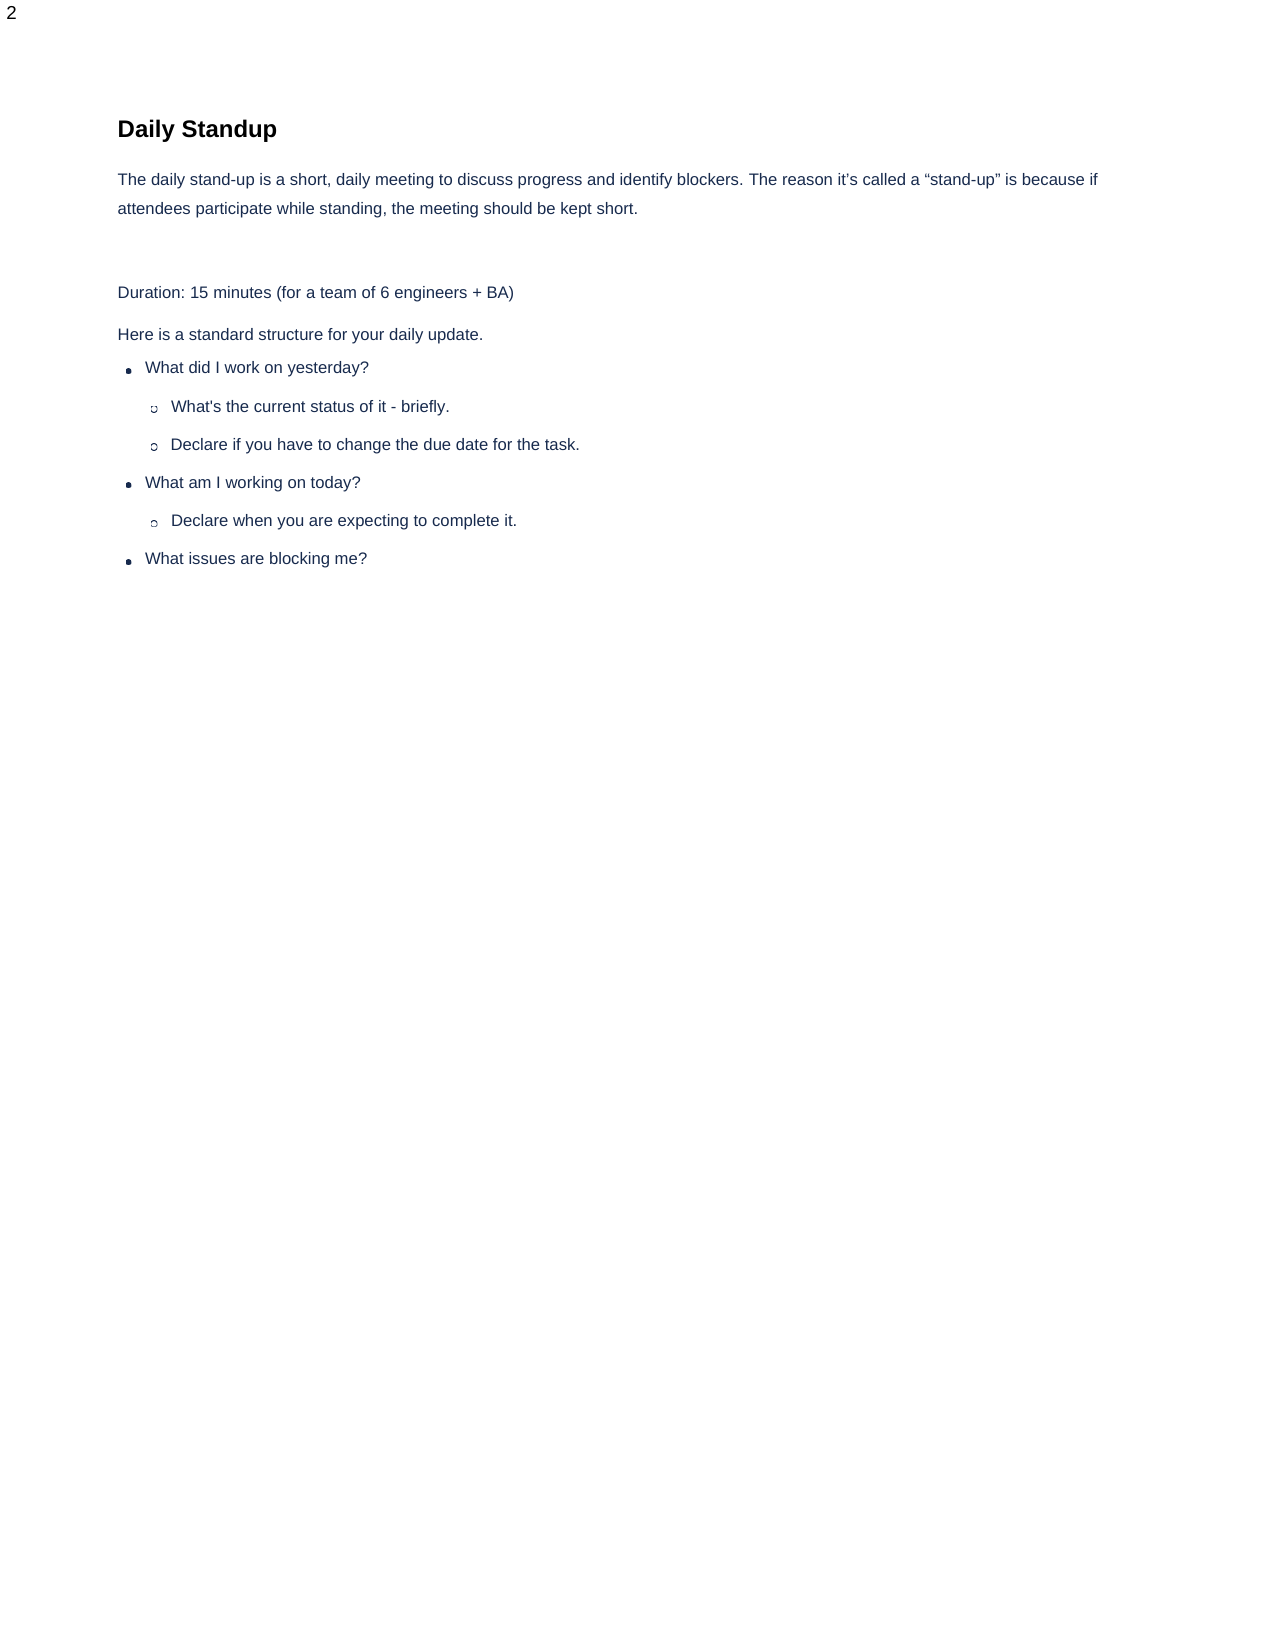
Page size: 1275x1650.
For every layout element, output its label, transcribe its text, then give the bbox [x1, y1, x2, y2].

text The daily stand-up is a short, daily meeting to discuss progress and identify blockers. The reason it’s called a “stand-up” is because if attendees participate while standing, the meeting should be kept short. [117, 170, 1136, 218]
text What did I work on yesterday? [126, 354, 1175, 378]
picture [151, 443, 158, 451]
text Duration: 15 minutes (for a team of 6 engineers + BA) Here is a standard structure for your daily update. [117, 260, 547, 344]
picture [151, 520, 158, 527]
text Declare if you have to change the due date for the task. [151, 431, 1175, 455]
text Declare when you are expecting to complete it. [151, 507, 1175, 531]
subtitle Daily Standup [117, 114, 1175, 142]
text What am I working on today? [126, 468, 1175, 493]
text What issues are blocking me? [126, 545, 1175, 569]
text What's the current status of it - briefly. [151, 393, 1175, 417]
picture [151, 406, 158, 413]
